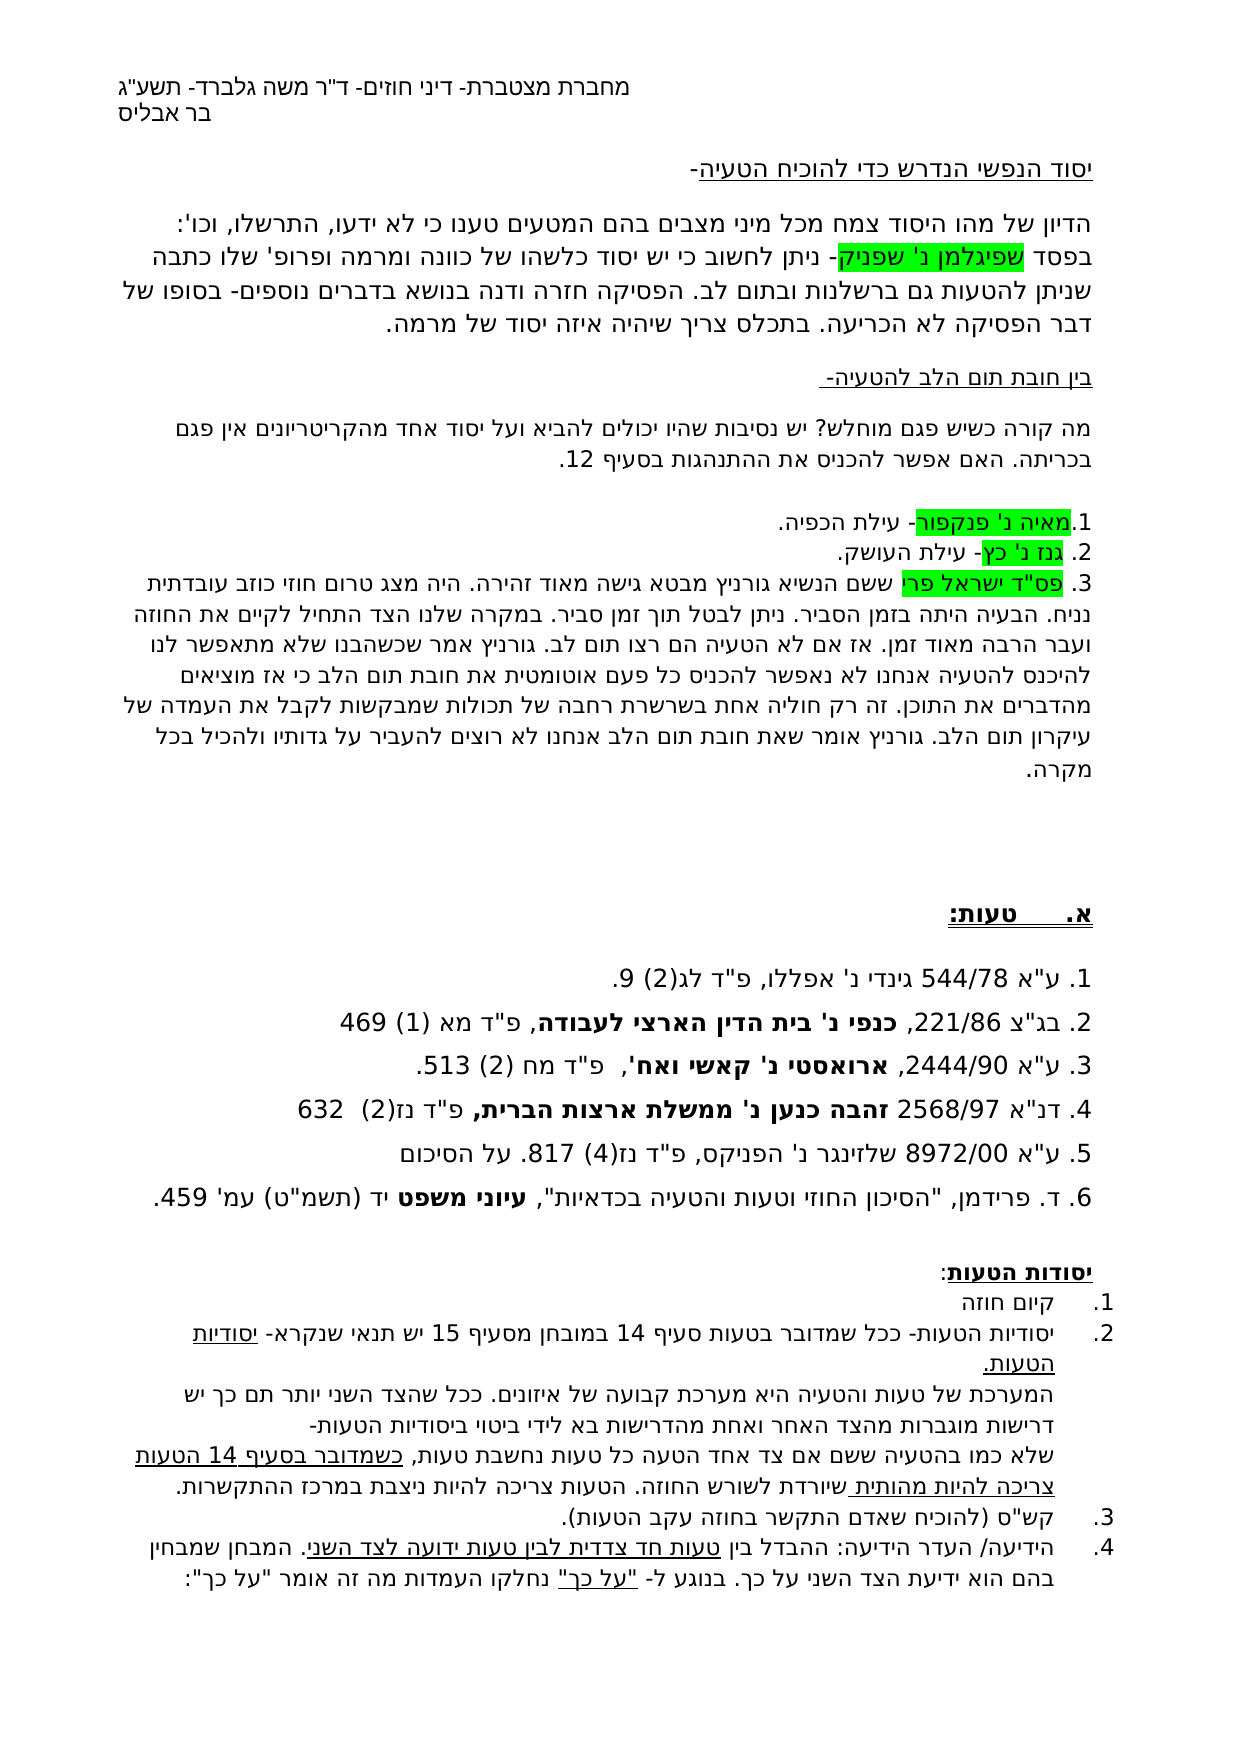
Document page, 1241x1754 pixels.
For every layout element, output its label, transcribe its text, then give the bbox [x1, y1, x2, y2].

list יסודיות הטעות- ככל שמדובר בטעות סעיף 14 במובחן מסעיף 15 יש תנאי שנקרא- יסודיות הטעות. [118, 1320, 1092, 1377]
list קש"ס (להוכיח שאדם התקשר בחוזה עקב הטעות). [118, 1504, 1092, 1530]
text יסוד הנפשי הנדרש כדי להוכיח הטעיה- [118, 154, 1092, 184]
list קיום חוזה [118, 1289, 1092, 1316]
text א. טעות: [118, 899, 1092, 929]
text 5. ע"א 8972/00 שלזינגר נ' הפניקס, פ"ד נז(4) 817. על הסיכום [118, 1139, 1092, 1168]
text 4. דנ"א 2568/97 זהבה כנען נ' ממשלת ארצות הברית, פ"ד נז(2) 632 [118, 1095, 1092, 1124]
text 1. ע"א 544/78 גינדי נ' אפללו, פ"ד לג(2) 9. [118, 964, 1092, 993]
list הידיעה/ העדר הידיעה: ההבדל בין טעות חד צדדית לבין טעות ידועה לצד השני. המבחן שמבחין בהם הוא ידיעת הצד השני על כך. בנוגע ל- "על כך" נחלקו העמדות מה זה אומר "על כך": [118, 1534, 1092, 1592]
text 6. ד. פרידמן, "הסיכון החוזי וטעות והטעיה בכדאיות", עיוני משפט יד (תשמ"ט) עמ' 459. [118, 1183, 1092, 1212]
text 3. פס"ד ישראל פרי ששם הנשיא גורניץ מבטא גישה מאוד זהירה. היה מצג טרום חוזי כוזב עובדתית נניח. הבעיה היתה בזמן הסביר. ניתן לבטל תוך זמן סביר. במקרה שלנו הצד התחיל לקיים את החוזה ועבר הרבה מאוד זמן. אז אם לא הטעיה הם רצו תום לב. גורניץ אמר שכשהבנו שלא מתאפשר לנו להיכנס להטעיה אנחנו לא נאפשר להכניס כל פעם אוטומטית את חובת תום הלב כי אז מוציאים מהדברים את התוכן. זה רק חוליה אחת בשרשרת רחבה של תכולות שמבקשות לקבל את העמדה של עיקרון תום הלב. גורניץ אומר שאת חובת תום הלב אנחנו לא רוצים להעביר על גדותיו ולהכיל בכל מקרה. [118, 570, 1092, 783]
text שלא כמו בהטעיה ששם אם צד אחד הטעה כל טעות נחשבת טעות, כשמדובר בסעיף 14 הטעות צריכה להיות מהותית שיורדת לשורש החוזה. הטעות צריכה להיות ניצבת במרכז ההתקשרות. [118, 1442, 1055, 1500]
text 2. בג"צ 221/86, כנפי נ' בית הדין הארצי לעבודה, פ"ד מא (1) 469 [118, 1008, 1092, 1037]
text המערכת של טעות והטעיה היא מערכת קבועה של איזונים. ככל שהצד השני יותר תם כך יש דרישות מוגברות מהצד האחר ואחת מהדרישות בא לידי ביטוי ביסודיות הטעות- [118, 1381, 1055, 1438]
text 3. ע"א 2444/90, ארואסטי נ' קאשי ואח', פ"ד מח (2) 513. [118, 1052, 1092, 1081]
text יסודות הטעות: [118, 1259, 1092, 1285]
text 1.מאיה נ' פנקפור- עילת הכפיה. [118, 509, 916, 536]
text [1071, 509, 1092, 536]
text הדיון של מהו היסוד צמח מכל מיני מצבים בהם המטעים טענו כי לא ידעו, התרשלו, וכו': בפסד שפיגלמן נ' שפניק- ניתן לחשוב כי יש יסוד כלשהו של כוונה ומרמה ופרופ' שלו כתבה שניתן להטעות גם ברשלנות ובתום לב. הפסיקה חזרה ודנה בנושא בדברים נוספים- בסופו של דבר הפסיקה לא הכריעה. בתכלס צריך שיהיה איזה יסוד של מרמה. [118, 209, 1092, 339]
text 2. גנז נ' כץ- עילת העושק. [118, 539, 1092, 566]
text מה קורה כשיש פגם מוחלש? יש נסיבות שהיו יכולים להביא ועל יסוד אחד מהקריטריונים אין פגם בכריתה. האם אפשר להכניס את ההתנהגות בסעיף 12. [118, 415, 1092, 473]
text בין חובת תום הלב להטעיה- [118, 364, 1092, 391]
